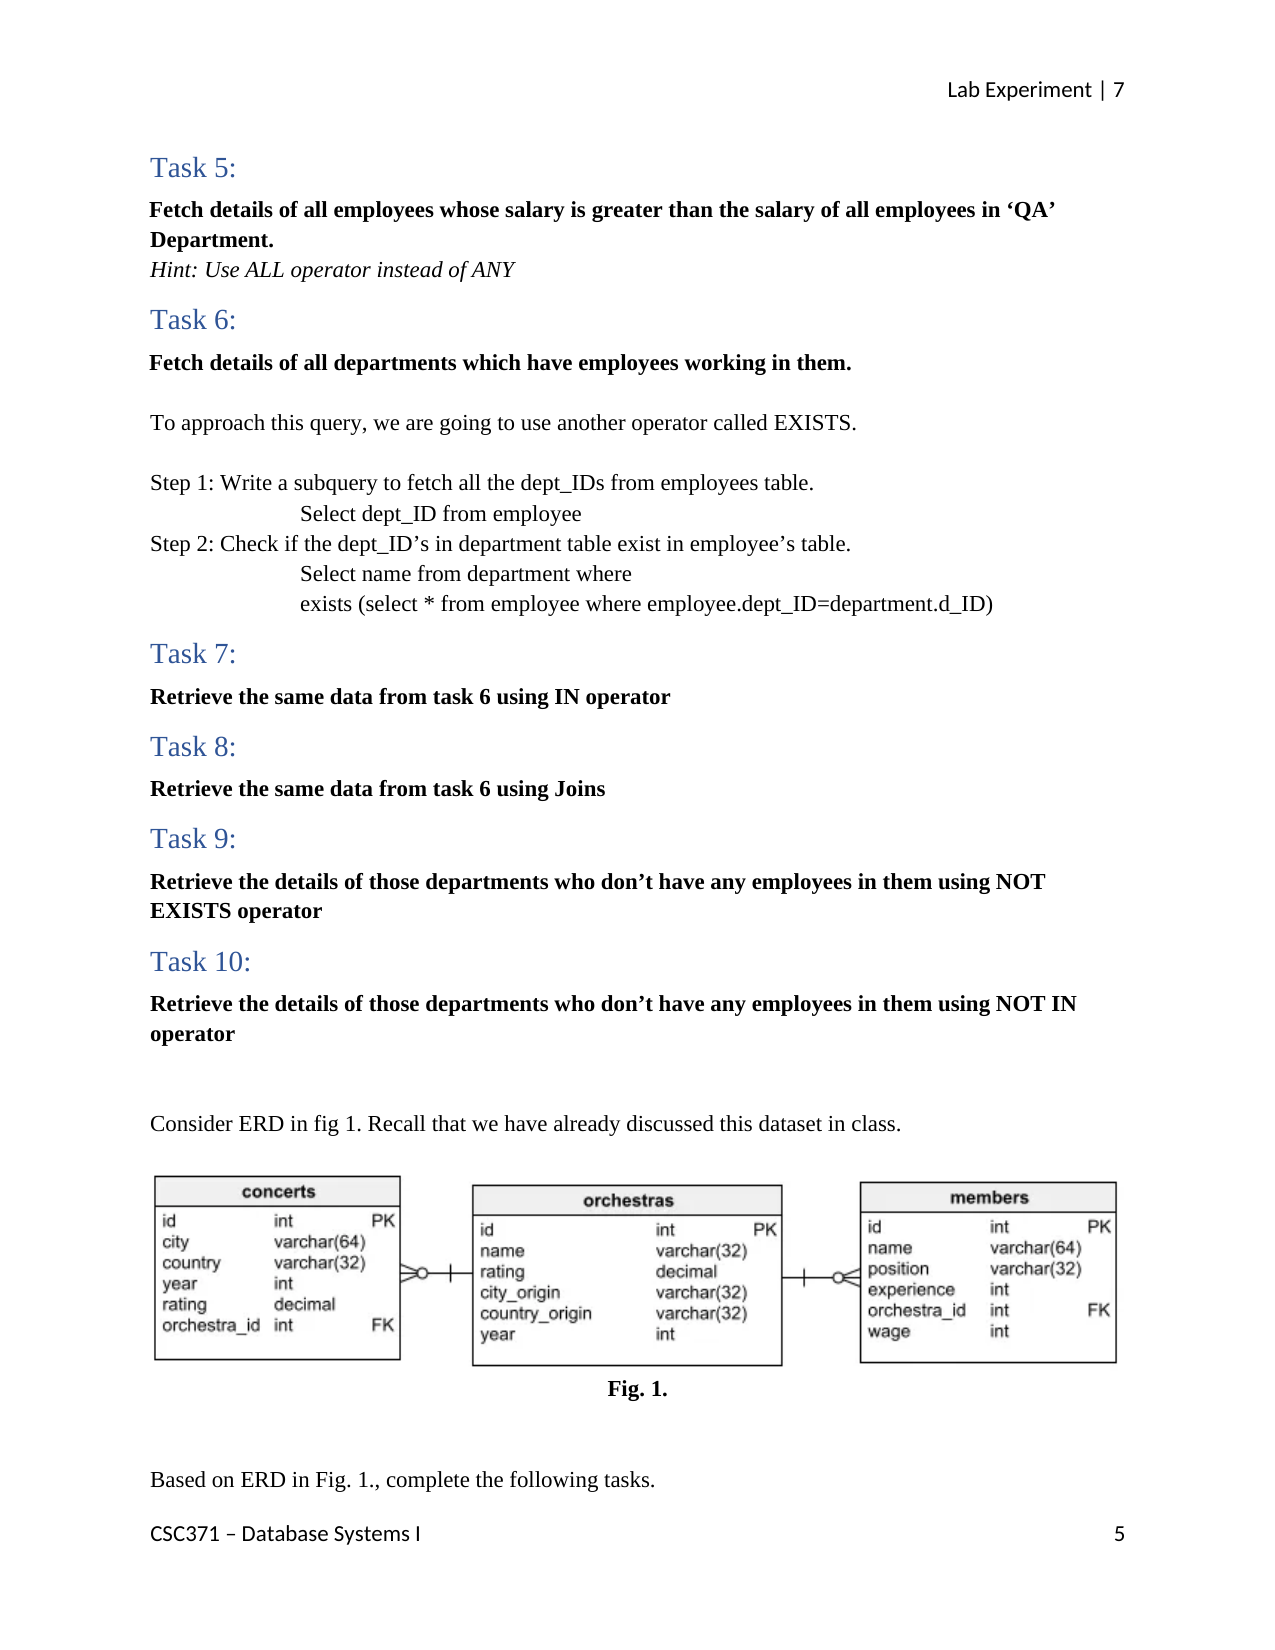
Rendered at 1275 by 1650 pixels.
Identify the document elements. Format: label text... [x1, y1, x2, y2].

text Retrieve the same data from task 6 using IN operator [150, 683, 1125, 709]
text Fetch details of all departments which have employees working in them. [149, 348, 1125, 375]
text Fetch details of all employees whose salary is greater than the salary of all employees in ‘QA’ Department. [149, 196, 1125, 252]
text Retrieve the same data from task 6 using Joins [150, 775, 1125, 802]
text Step 1: Write a subquery to fetch all the dept_IDs from employees table. [150, 469, 1125, 496]
subtitle Task 6: [150, 302, 1125, 336]
text exists (select * from employee where employee.dept_ID=department.d_ID) [300, 590, 1125, 617]
subtitle Task 7: [150, 637, 1125, 670]
text Fig. 1. [150, 1375, 1125, 1401]
subtitle Task 10: [150, 944, 1125, 977]
subtitle Task 8: [150, 729, 1125, 763]
subtitle Task 9: [150, 822, 1125, 855]
text Based on ERD in Fig. 1., complete the following tasks. [150, 1466, 1125, 1492]
picture [150, 1170, 1125, 1371]
text To approach this query, we are going to use another operator called EXISTS. [150, 409, 1125, 435]
text Retrieve the details of those departments who don’t have any employees in them using NOT IN operator [150, 990, 1125, 1046]
text Step 2: Check if the dept_ID’s in department table exist in employee’s table. [150, 530, 1125, 556]
subtitle Task 5: [150, 150, 1125, 183]
text Retrieve the details of those departments who don’t have any employees in them using NOT EXISTS operator [150, 868, 1125, 924]
text Hint: Use ALL operator instead of ANY [150, 256, 1125, 282]
text Select name from department where [300, 560, 1125, 586]
text Consider ERD in fig 1. Recall that we have already discussed this dataset in class. [150, 1110, 1125, 1137]
text Select dept_ID from employee [225, 499, 1125, 526]
